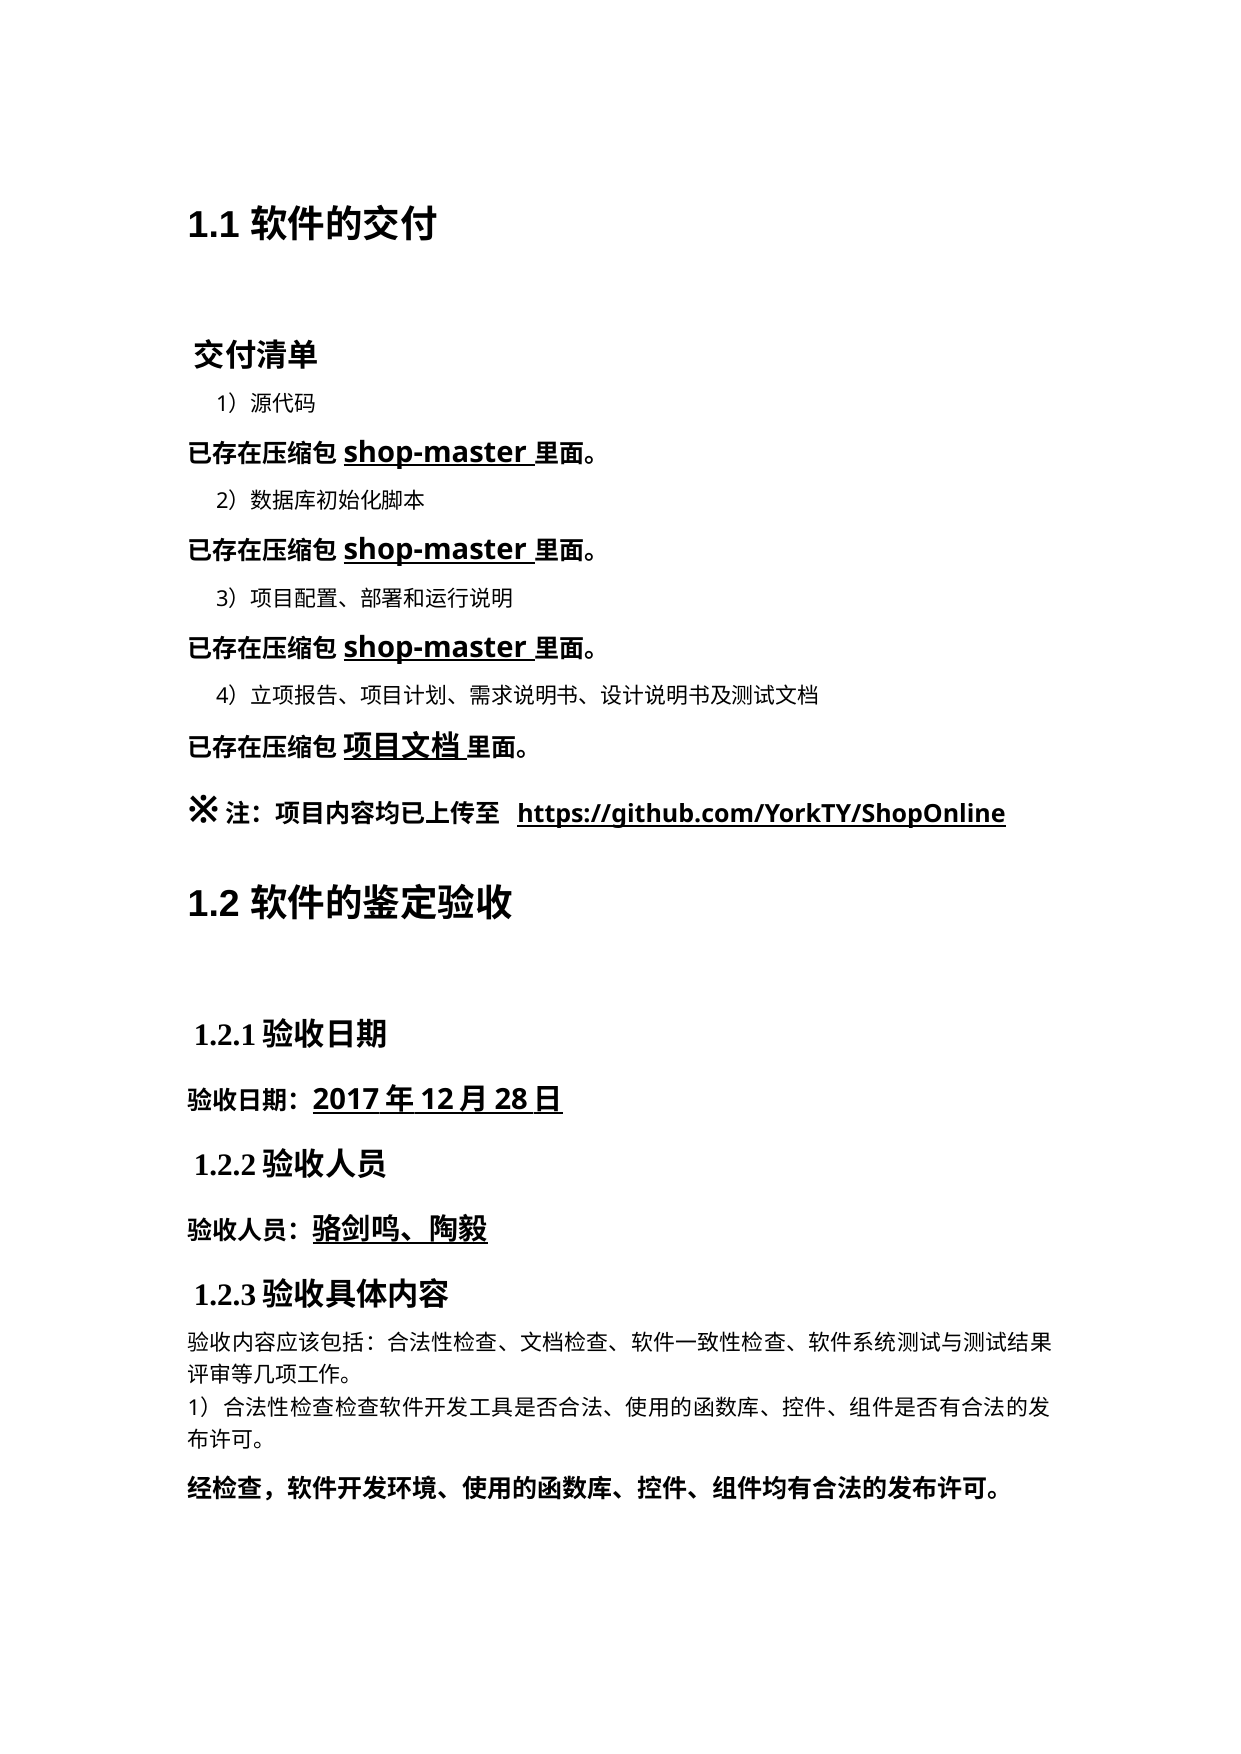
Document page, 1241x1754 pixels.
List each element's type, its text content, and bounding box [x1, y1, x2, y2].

subtitle 1.2.2验收人员 [193, 1129, 1053, 1194]
text 1）源代码 [187, 386, 1053, 418]
text 已存在压缩包 shop-master 里面。 [187, 613, 1053, 678]
text 验收日期：2017年12月28日 [187, 1064, 1053, 1129]
text 2）数据库初始化脚本 [187, 483, 1053, 516]
list 注：项目内容均已上传至 https://github.com/YorkTY/ShopOnline [187, 776, 1053, 841]
text 验收内容应该包括：合法性检查、文档检查、软件一致性检查、软件系统测试与测试结果评审等几项工作。 [187, 1324, 1053, 1389]
subtitle 1.2.1验收日期 [193, 999, 1053, 1064]
text 1）合法性检查检查软件开发工具是否合法、使用的函数库、控件、组件是否有合法的发布许可。 [187, 1389, 1053, 1454]
text 3）项目配置、部署和运行说明 [187, 581, 1053, 613]
text 已存在压缩包 项目文档 里面。 [187, 711, 1053, 776]
text 验收人员：骆剑鸣、陶毅 [187, 1194, 1053, 1259]
subtitle 软件的鉴定验收 [187, 868, 1053, 933]
text 4）立项报告、项目计划、需求说明书、设计说明书及测试文档 [187, 678, 1053, 711]
text 经检查，软件开发环境、使用的函数库、控件、组件均有合法的发布许可。 [187, 1454, 1053, 1519]
subtitle 1.2.3验收具体内容 [193, 1259, 1053, 1324]
text 已存在压缩包 shop-master 里面。 [187, 418, 1053, 483]
text 已存在压缩包 shop-master 里面。 [187, 516, 1053, 581]
subtitle 软件的交付 [187, 189, 1053, 254]
subtitle 交付清单 [193, 321, 1053, 386]
